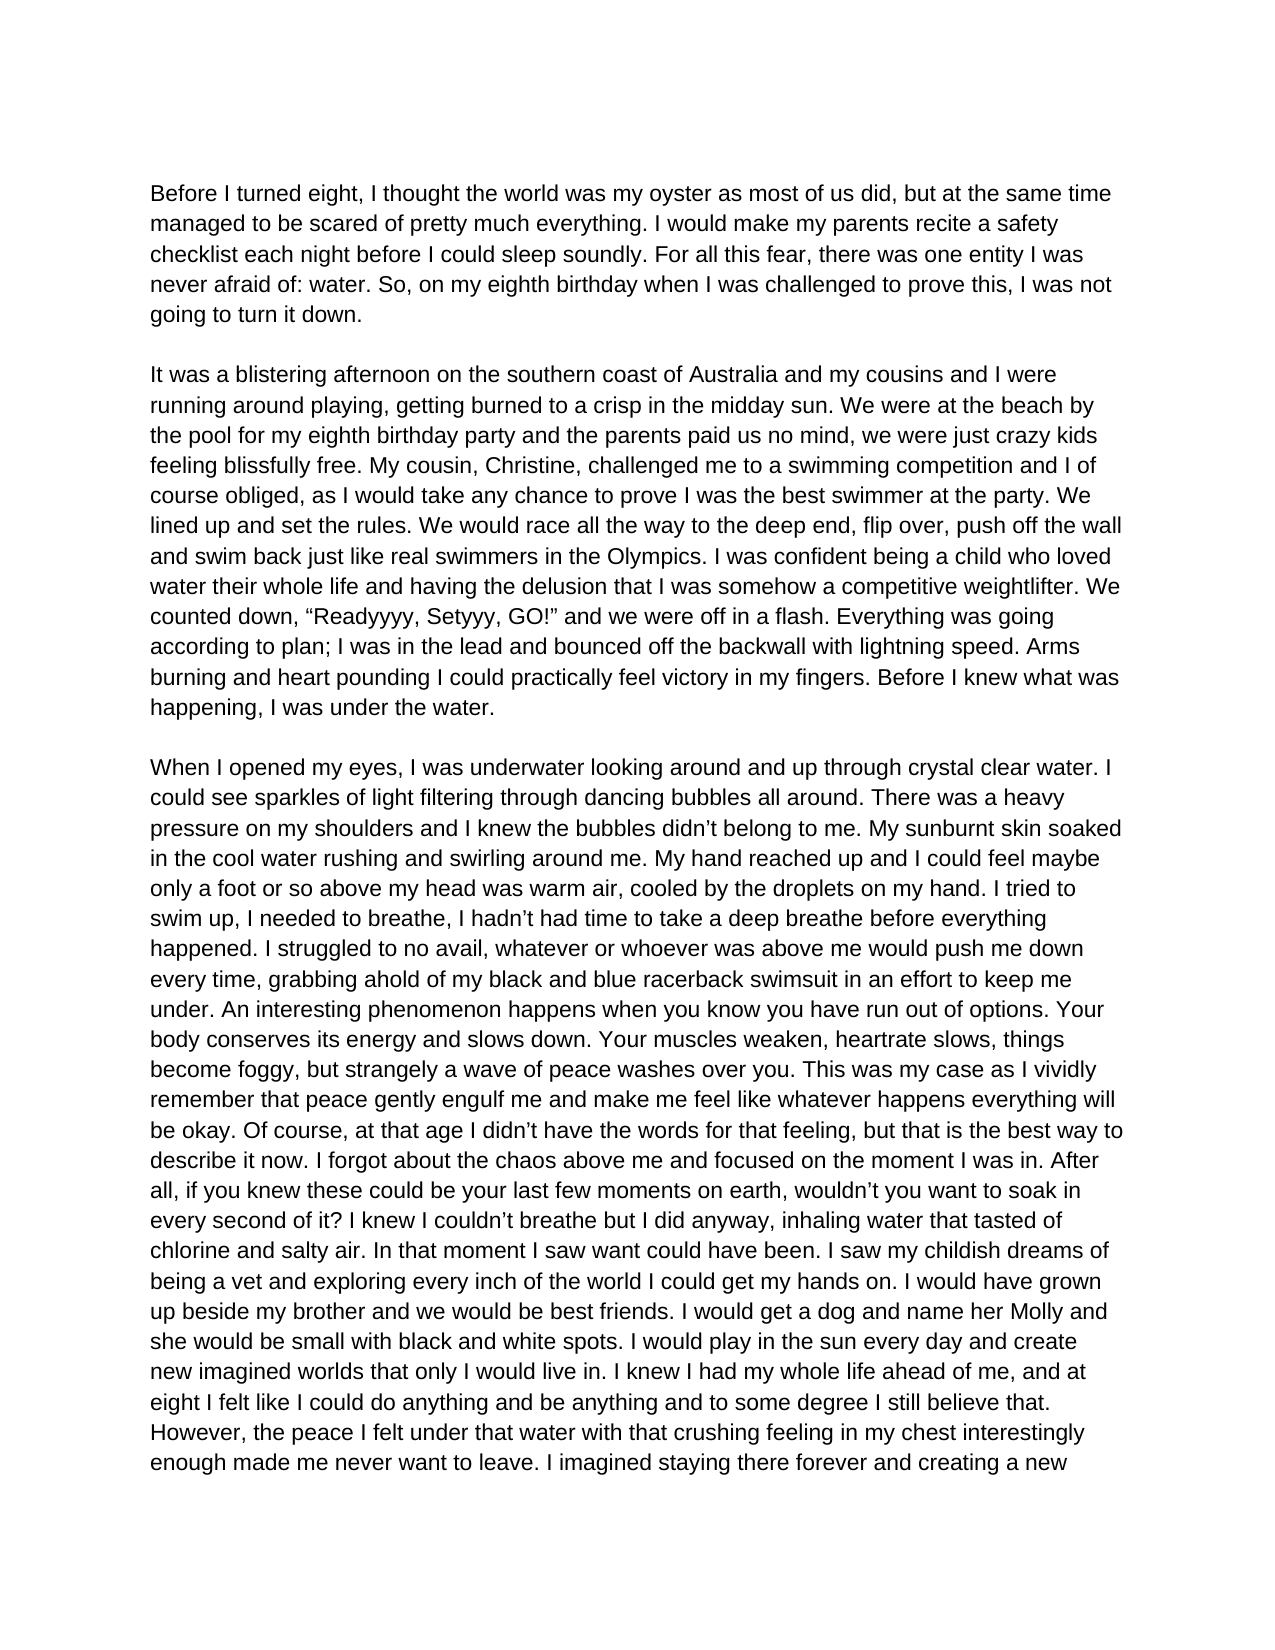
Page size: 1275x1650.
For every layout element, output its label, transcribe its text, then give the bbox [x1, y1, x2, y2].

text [150, 754, 1125, 1475]
text Before I turned eight, I thought the world was my oyster as most of us did, but at the same time managed to be scared of pretty much everything. I would make my parents recite a safety checklist each night before I could sleep soundly. For all this fear, there was one entity I was never afraid of: water. So, on my eighth birthday when I was challenged to prove this, I was not going to turn it down. [150, 180, 1125, 327]
text It was a blistering afternoon on the southern coast of Australia and my cousins and I were running around playing, getting burned to a crisp in the midday sun. We were at the beach by the pool for my eighth birthday party and the parents paid us no mind, we were just crazy kids feeling blissfully free. My cousin, Christine, challenged me to a swimming competition and I of course obliged, as I would take any chance to prove I was the best swimmer at the party. We lined up and set the rules. We would race all the way to the deep end, flip over, push off the wall and swim back just like real swimmers in the Olympics. I was confident being a child who loved water their whole life and having the delusion that I was somehow a competitive weightlifter. We counted down, “Readyyyy, Setyyy, GO!” and we were off in a flash. Everything was going according to plan; I was in the lead and bounced off the backwall with lightning speed. Arms burning and heart pounding I could practically feel victory in my fingers. Before I knew what was happening, I was under the water. [150, 361, 1125, 720]
